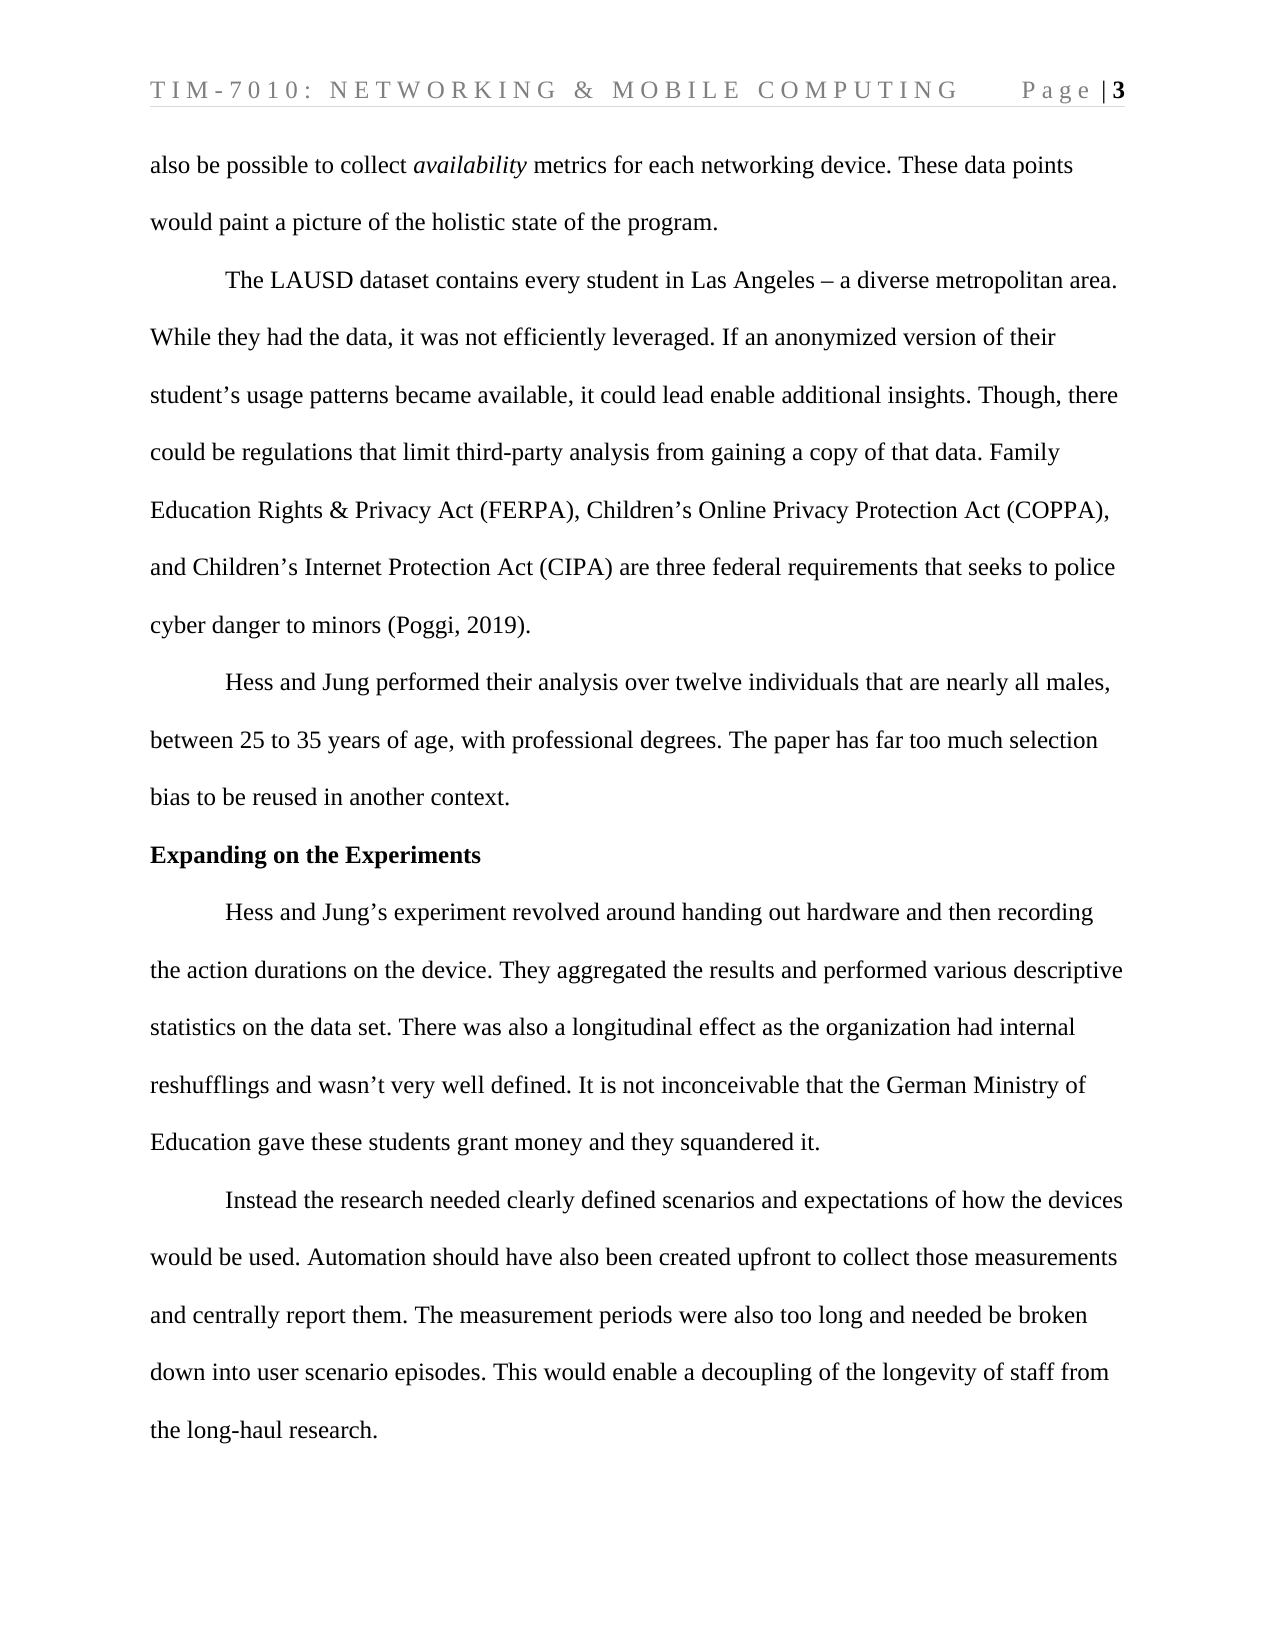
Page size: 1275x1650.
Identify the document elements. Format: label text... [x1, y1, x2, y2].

subtitle Expanding on the Experiments [150, 840, 1125, 869]
text The LAUSD dataset contains every student in Las Angeles – a diverse metropolitan area. While they had the data, it was not efficiently leveraged. If an anonymized version of their student’s usage patterns became available, it could lead enable additional insights. Though, there could be regulations that limit third-party analysis from gaining a copy of that data. Family Education Rights & Privacy Act (FERPA), Children’s Online Privacy Protection Act (COPPA), and Children’s Internet Protection Act (CIPA) are three federal requirements that seeks to police cyber danger to minors. [150, 265, 1125, 639]
text Hess and Jung’s experiment revolved around handing out hardware and then recording the action durations on the device. They aggregated the results and performed various descriptive statistics on the data set. There was also a longitudinal effect as the organization had internal reshufflings and wasn’t very well defined. It is not inconceivable that the German Ministry of Education gave these students grant money and they squandered it. [150, 897, 1125, 1156]
text Instead the research needed clearly defined scenarios and expectations of how the devices would be used. Automation should have also been created upfront to collect those measurements and centrally report them. The measurement periods were also too long and needed be broken down into user scenario episodes. This would enable a decoupling of the longevity of staff from the long-haul research. [150, 1185, 1125, 1444]
text Hess and Jung performed their analysis over twelve individuals that are nearly all males, between 25 to 35 years of age, with professional degrees. The paper has far too much selection bias to be reused in another context. [150, 667, 1125, 811]
